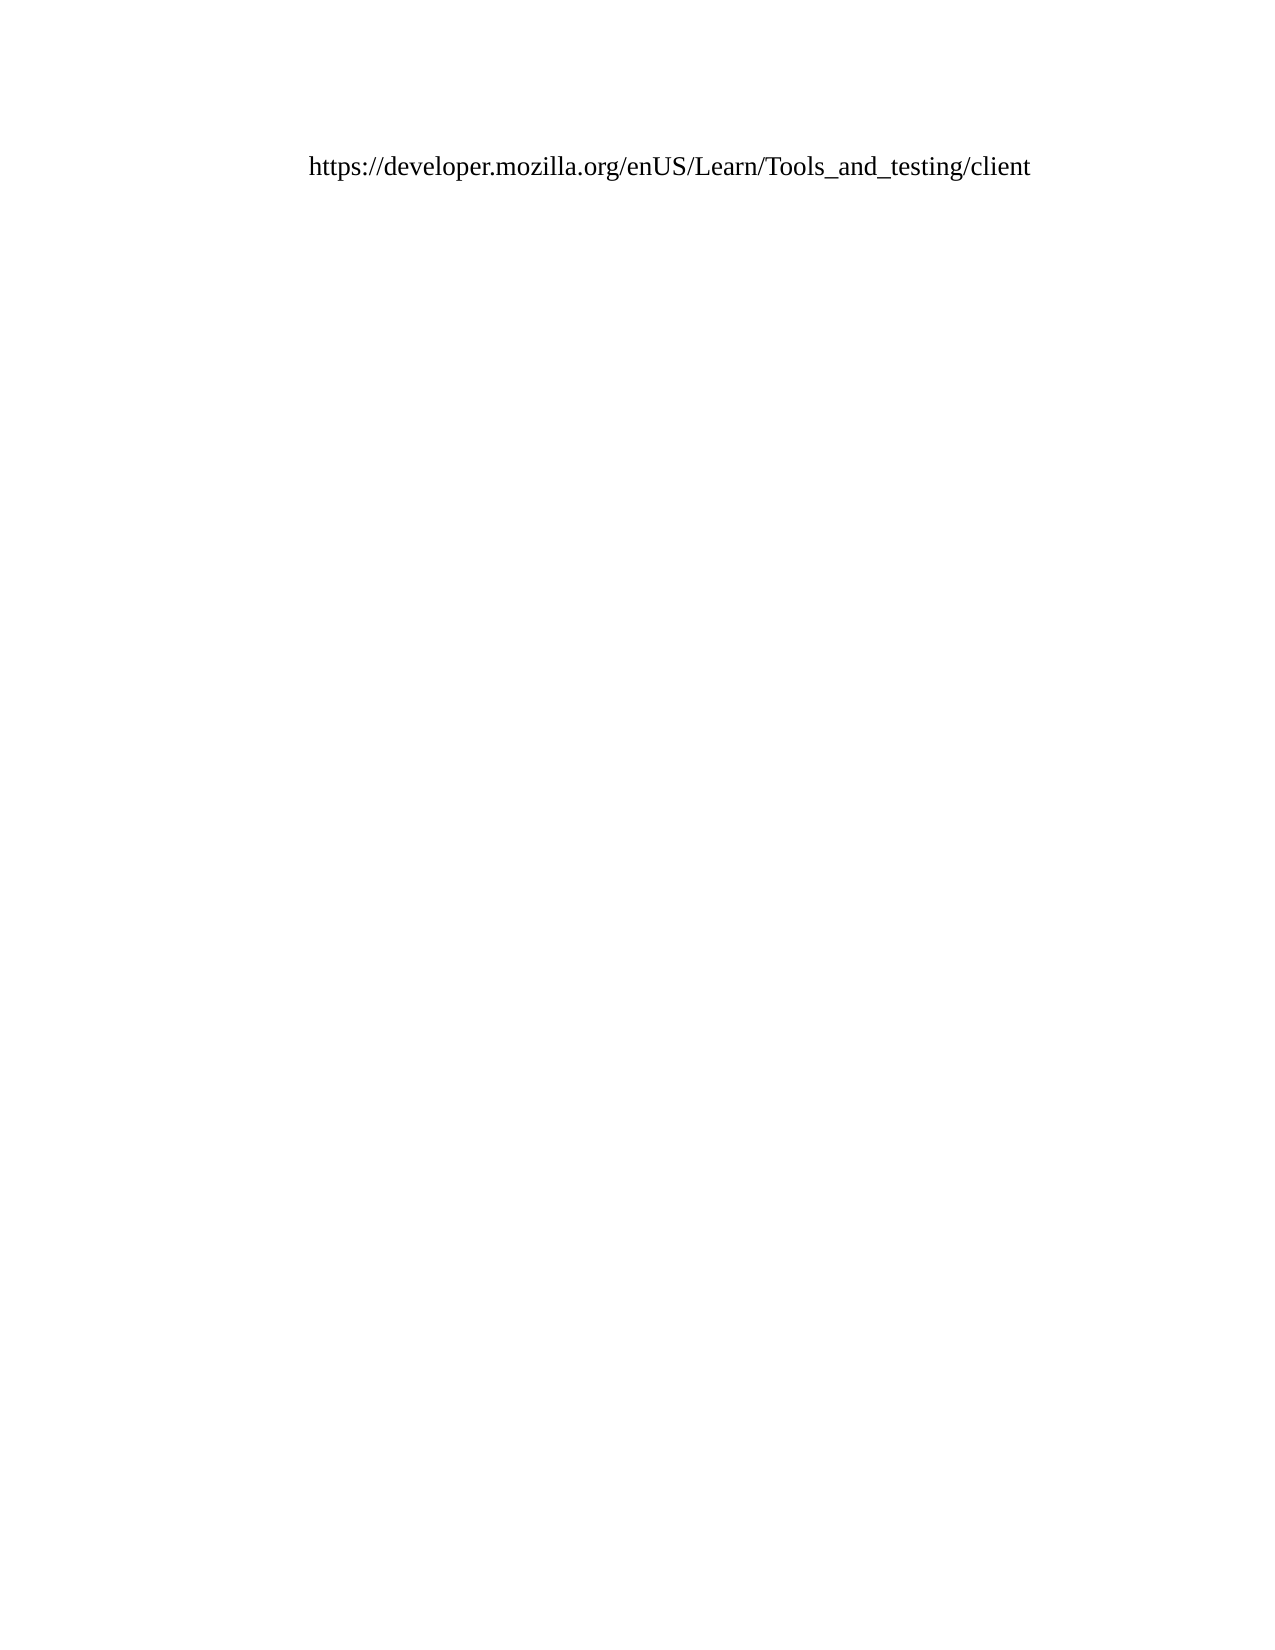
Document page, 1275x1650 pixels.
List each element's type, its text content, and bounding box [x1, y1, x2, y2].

text https://developer.mozilla.org/enUS/Learn/Tools_and_testing/client [308, 150, 1118, 181]
